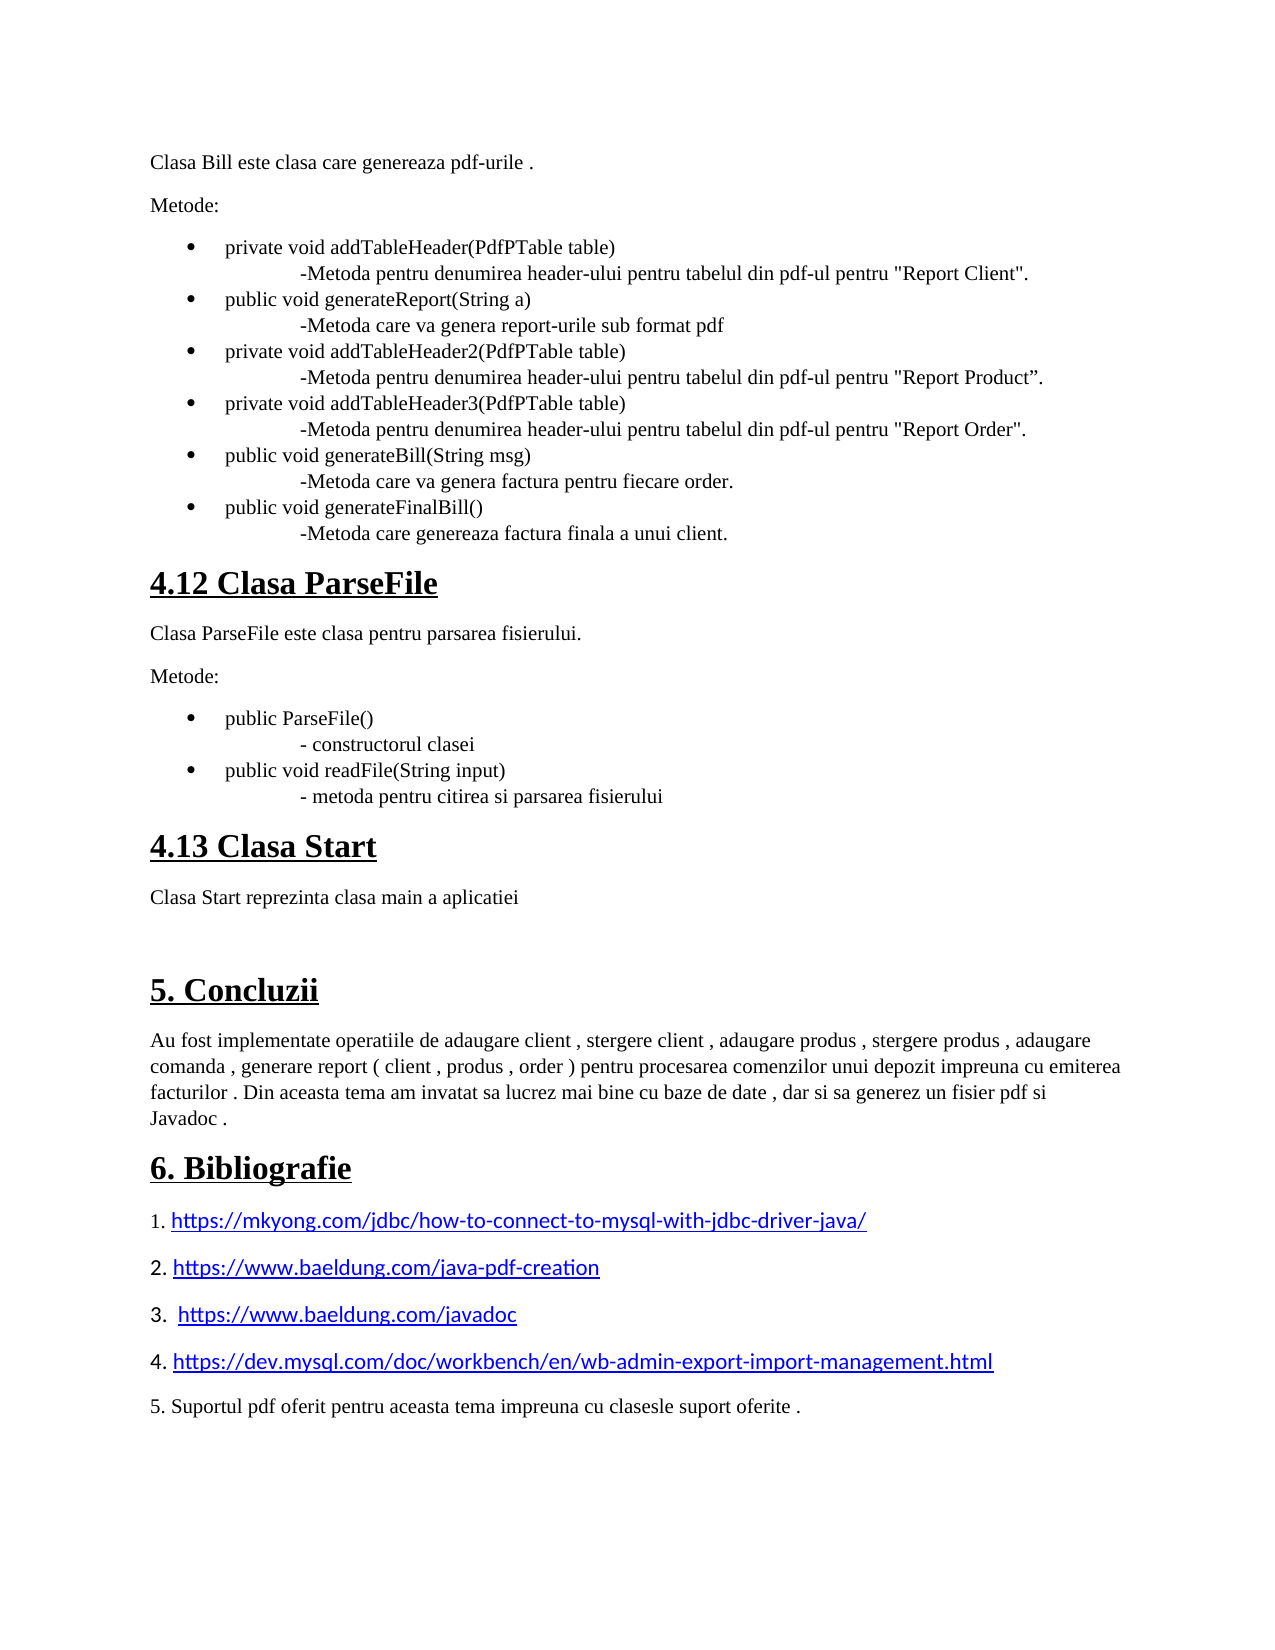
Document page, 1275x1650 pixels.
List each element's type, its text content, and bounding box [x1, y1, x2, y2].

list -Metoda care genereaza factura finala a unui client. [300, 521, 1125, 544]
text 6. Bibliografie [150, 1148, 1125, 1187]
list private void addTableHeader3(PdfPTable table) [187, 391, 1125, 415]
list public void readFile(String input) [187, 758, 1125, 782]
list - metoda pentru citirea si parsarea fisierului [300, 784, 1125, 808]
text 5. Suportul pdf oferit pentru aceasta tema impreuna cu clasesle suport oferite . [150, 1394, 1125, 1418]
text Clasa Start reprezinta clasa main a aplicatiei [150, 885, 1125, 909]
list public void generateFinalBill() [187, 494, 1125, 519]
list public void generateBill(String msg) [187, 443, 1125, 467]
list private void addTableHeader2(PdfPTable table) [187, 339, 1125, 363]
text 2. https://www.baeldung.com/java-pdf-creation [150, 1253, 1125, 1281]
list -Metoda pentru denumirea header-ului pentru tabelul din pdf-ul pentru "Report Order". [300, 417, 1125, 441]
list -Metoda care va genera report-urile sub format pdf [300, 313, 1125, 337]
list private void addTableHeader(PdfPTable table) [187, 235, 1125, 259]
list -Metoda care va genera factura pentru fiecare order. [300, 469, 1125, 493]
list - constructorul clasei [300, 732, 1125, 756]
text Clasa ParseFile este clasa pentru parsarea fisierului. [150, 621, 1125, 645]
text 4. https://dev.mysql.com/doc/workbench/en/wb-admin-export-import-management.html [150, 1347, 1125, 1375]
text 4.12 Clasa ParseFile [150, 563, 1125, 601]
text Au fost implementate operatiile de adaugare client , stergere client , adaugare produs , stergere produs , adaugare comanda , generare report ( client , produs , order ) pentru procesarea comenzilor unui depozit impreuna cu emiterea facturilor . Din aceasta tema am invatat sa lucrez mai bine cu baze de date , dar si sa generez un fisier pdf si Javadoc . [150, 1028, 1125, 1130]
list -Metoda pentru denumirea header-ului pentru tabelul din pdf-ul pentru "Report Product”. [300, 365, 1125, 389]
list public void generateReport(String a) [187, 287, 1125, 311]
text Metode: [150, 664, 1125, 688]
text Clasa Bill este clasa care genereaza pdf-urile . [150, 150, 1125, 174]
list -Metoda pentru denumirea header-ului pentru tabelul din pdf-ul pentru "Report Client". [300, 261, 1125, 285]
text 4.13 Clasa Start [150, 827, 1125, 865]
text Metode: [150, 193, 1125, 217]
text 1. https://mkyong.com/jdbc/how-to-connect-to-mysql-with-jdbc-driver-java/ [150, 1206, 1125, 1234]
text 3. https://www.baeldung.com/javadoc [150, 1300, 1125, 1328]
list public ParseFile() [187, 706, 1125, 730]
text 5. Concluzii [150, 970, 1125, 1008]
